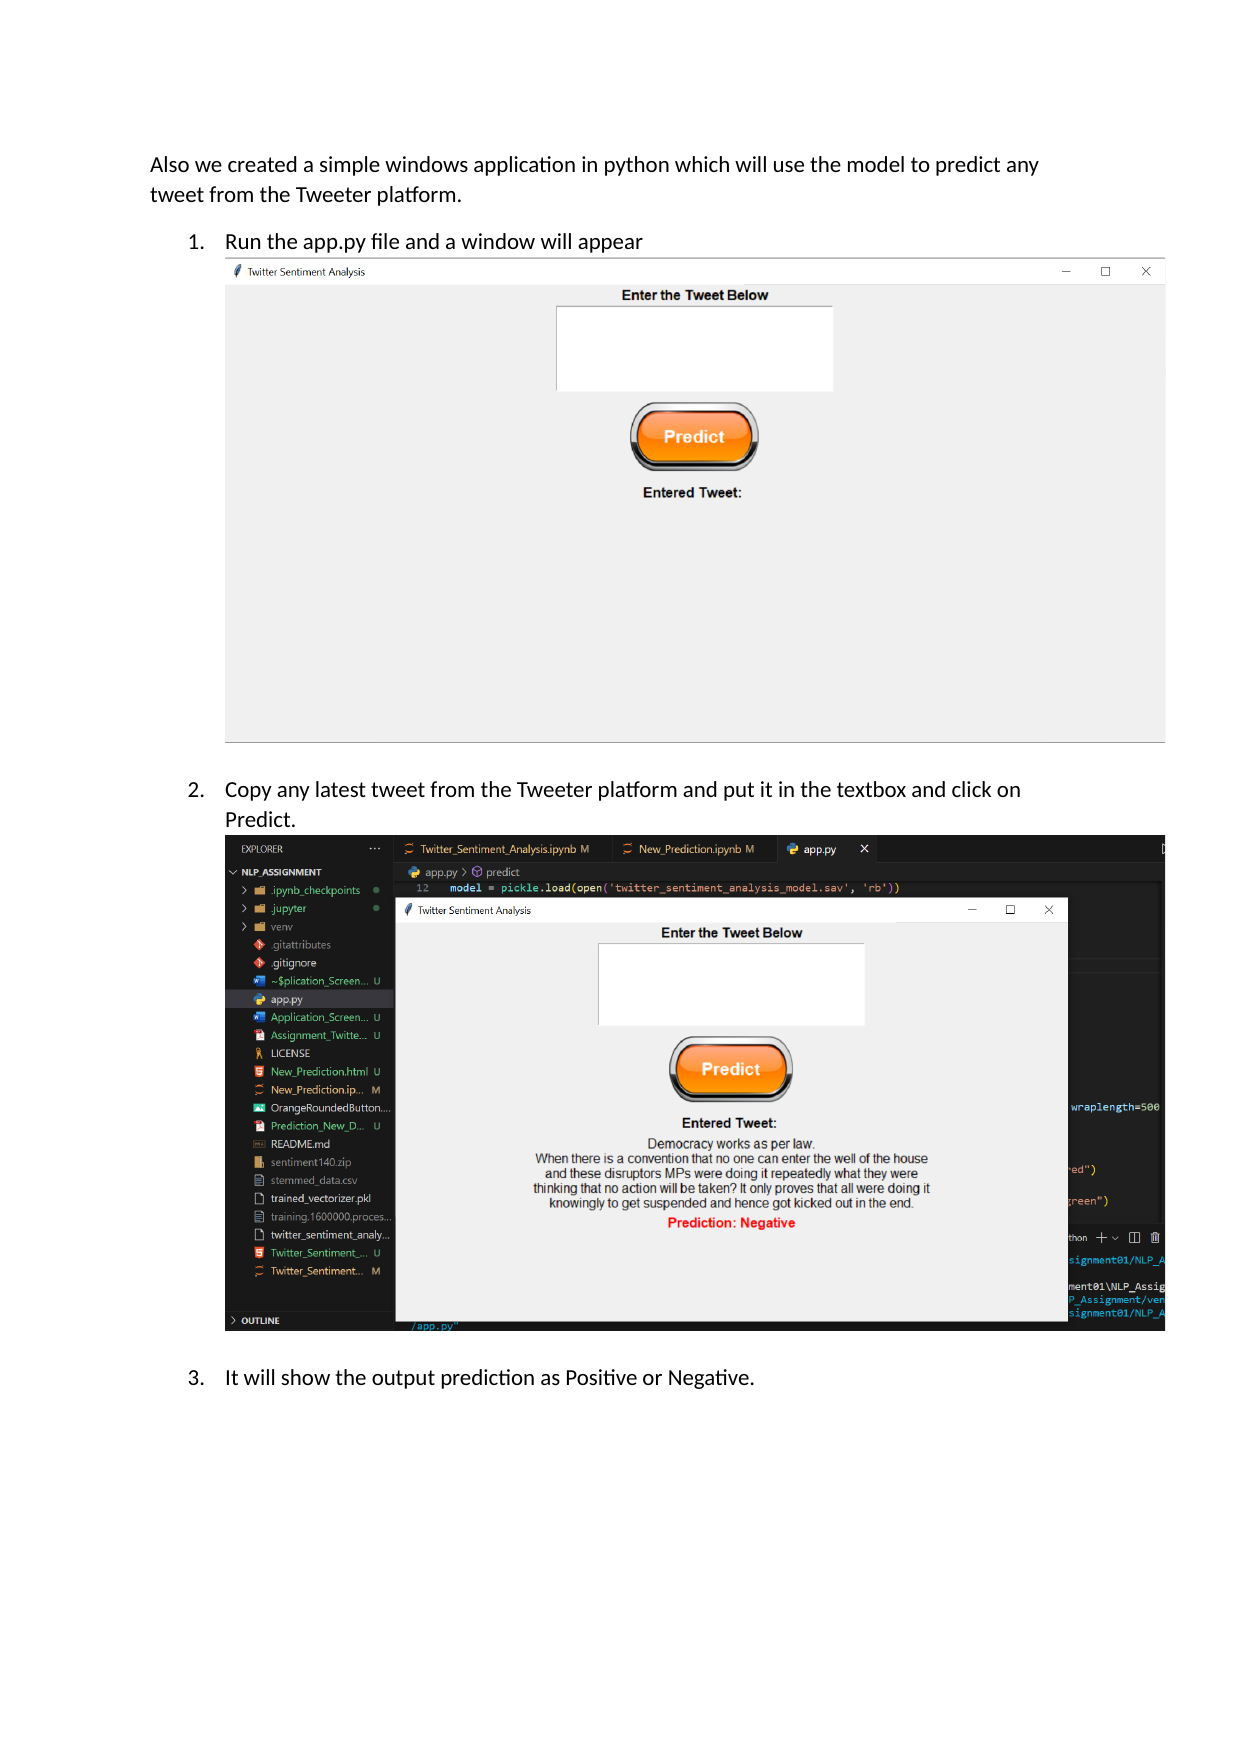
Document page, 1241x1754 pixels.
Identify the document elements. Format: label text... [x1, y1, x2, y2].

text Also we created a simple windows application in python which will use the model to predict any tweet from the Tweeter platform. [150, 150, 1090, 208]
picture [225, 257, 1166, 743]
picture [225, 835, 1166, 1331]
list Copy any latest tweet from the Tweeter platform and put it in the textbox and click on Predict. [187, 775, 1090, 834]
list Run the app.py file and a window will appear [187, 227, 1090, 255]
list It will show the output prediction as Positive or Negative. [187, 1363, 1090, 1391]
